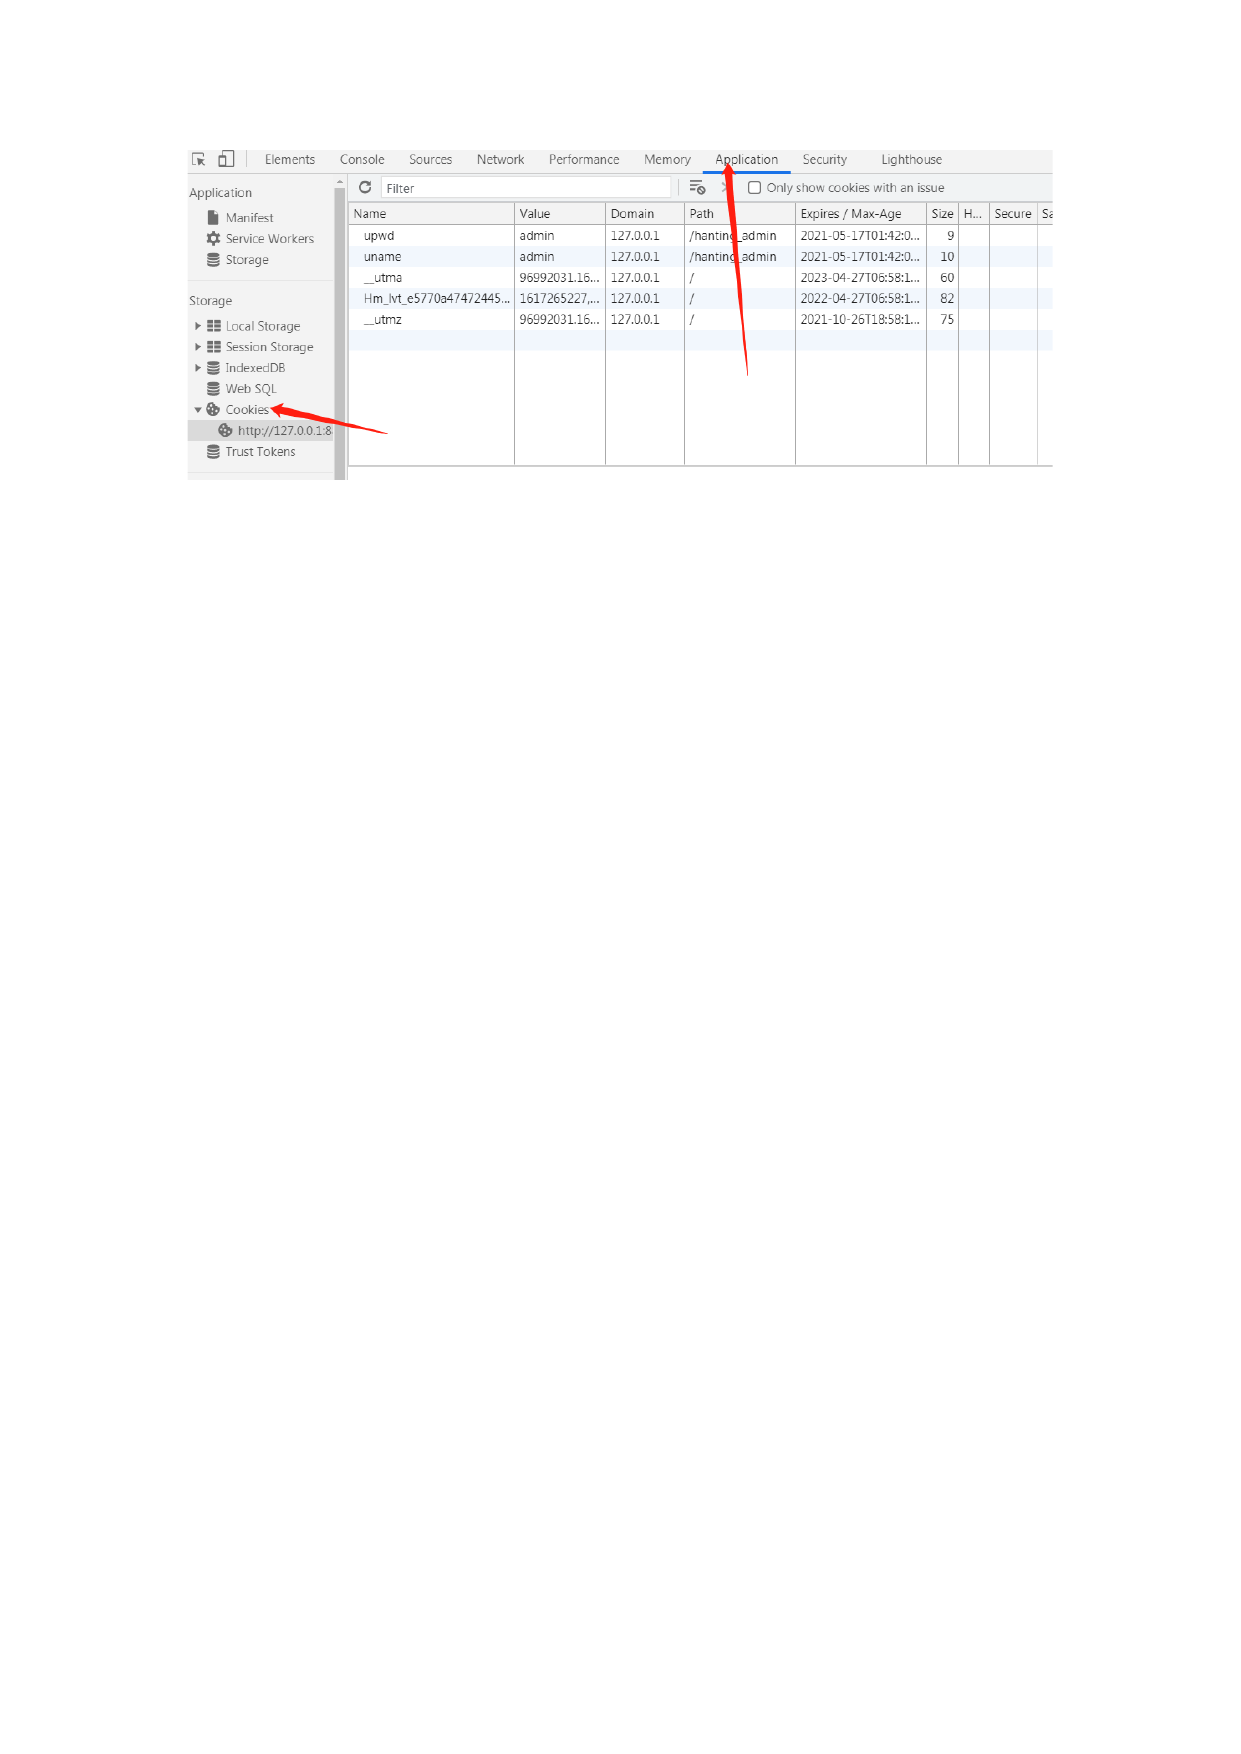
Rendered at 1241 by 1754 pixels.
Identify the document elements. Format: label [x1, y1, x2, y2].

picture [187, 150, 1053, 480]
